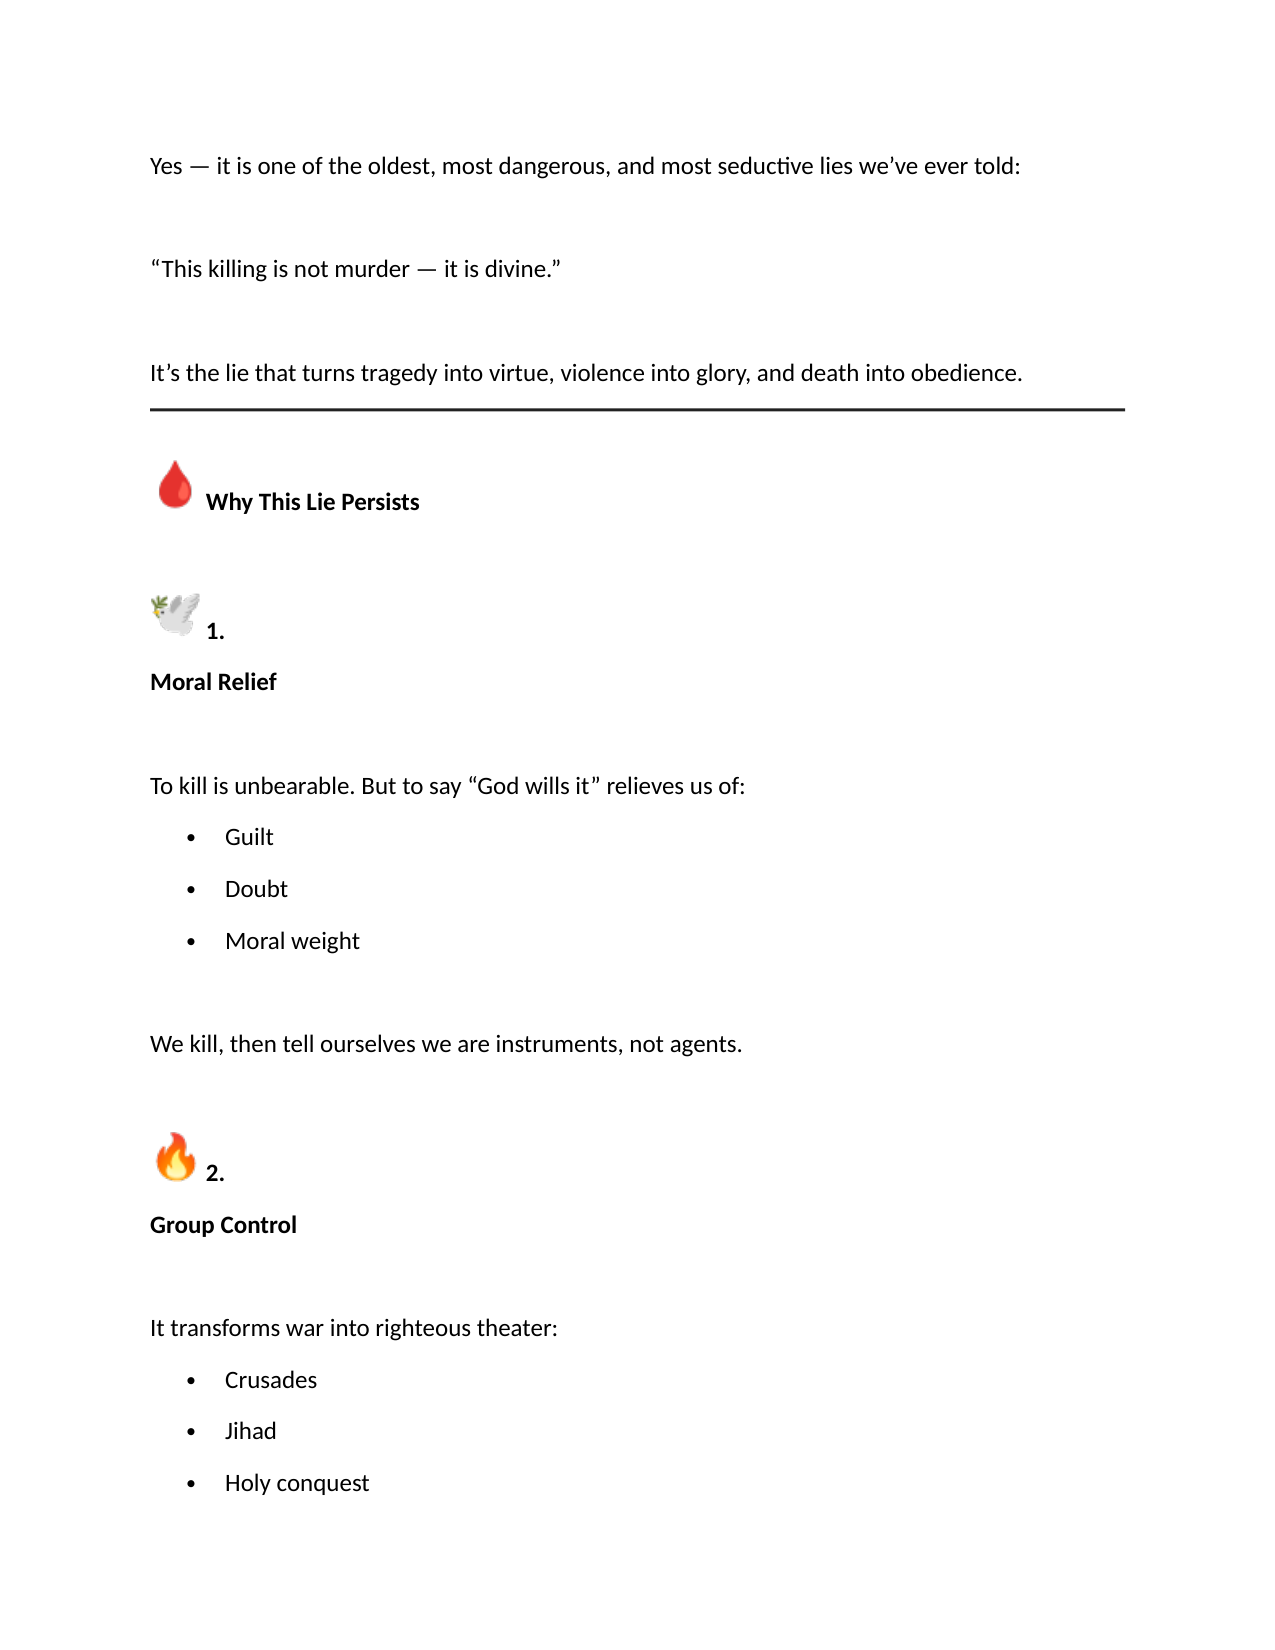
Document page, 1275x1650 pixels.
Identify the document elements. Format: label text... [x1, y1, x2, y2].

text It’s the lie that turns tragedy into virtue, violence into glory, and death into obedience. [150, 357, 1125, 387]
text It transforms war into righteous theater: [150, 1312, 1125, 1343]
list Holy conquest [187, 1467, 1125, 1498]
picture [150, 589, 200, 639]
text Moral Relief [150, 666, 1125, 697]
text We kill, then tell ourselves we are instruments, not agents. [150, 1028, 1125, 1059]
list Crusades [187, 1364, 1125, 1394]
list Moral weight [187, 925, 1125, 955]
text Yes — it is one of the oldest, most dangerous, and most seductive lies we’ve ever told: [150, 150, 1125, 181]
text Why This Lie Persists [150, 460, 1125, 516]
text 2. [150, 1131, 1125, 1188]
picture [150, 460, 200, 510]
list Jihad [187, 1416, 1125, 1446]
list Doubt [187, 873, 1125, 904]
list Guilt [187, 821, 1125, 852]
text “This killing is not murder — it is divine.” [150, 253, 1125, 284]
picture [150, 1131, 200, 1182]
text 1. [150, 589, 1125, 645]
text Group Control [150, 1209, 1125, 1239]
text To kill is unbearable. But to say “God wills it” relieves us of: [150, 770, 1125, 800]
